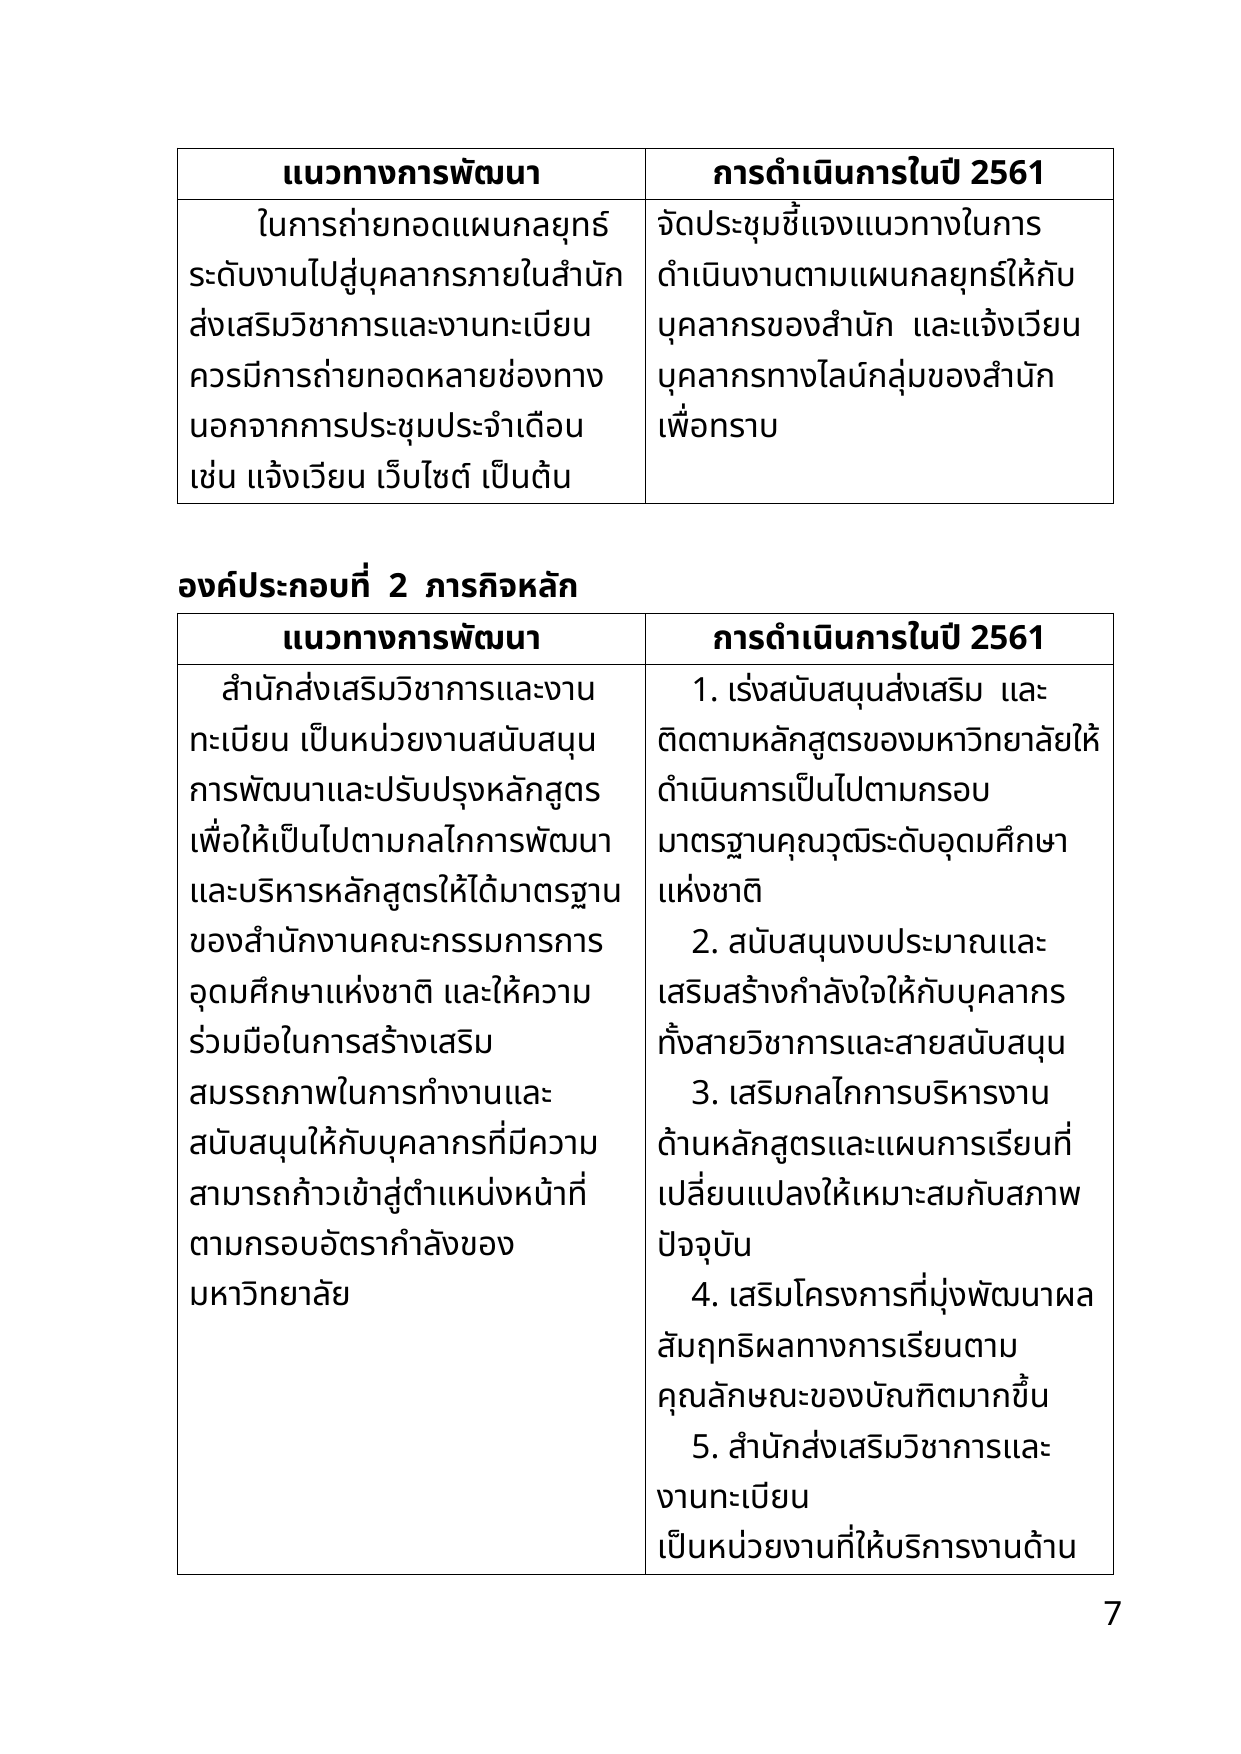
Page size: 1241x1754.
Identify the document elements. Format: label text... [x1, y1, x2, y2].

table_header การดำเนินการในปี 2561 [646, 149, 1113, 199]
table_header การดำเนินการในปี 2561 [646, 614, 1113, 664]
table_header แนวทางการพัฒนา [178, 614, 645, 664]
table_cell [646, 665, 1113, 1574]
table_cell ในการถ่ายทอดแผนกลยุทธ์ระดับงานไปสู่บุคลากรภายในสำนักส่งเสริมวิชาการและงานทะเบียนควรมีการถ่ายทอดหลายช่องทาง นอกจากการประชุมประจำเดือน เช่น แจ้งเวียน เว็บไซต์ เป็นต้น [178, 200, 645, 503]
table_cell จัดประชุมชี้แจงแนวทางในการดำเนินงานตามแผนกลยุทธ์ให้กับบุคลากรของสำนัก และแจ้งเวียนบุคลากรทางไลน์กลุ่มของสำนักเพื่อทราบ [646, 200, 1113, 503]
table_header แนวทางการพัฒนา [178, 149, 645, 199]
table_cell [178, 665, 645, 1574]
text องค์ประกอบที่ 2 ภารกิจหลัก [177, 562, 1122, 613]
